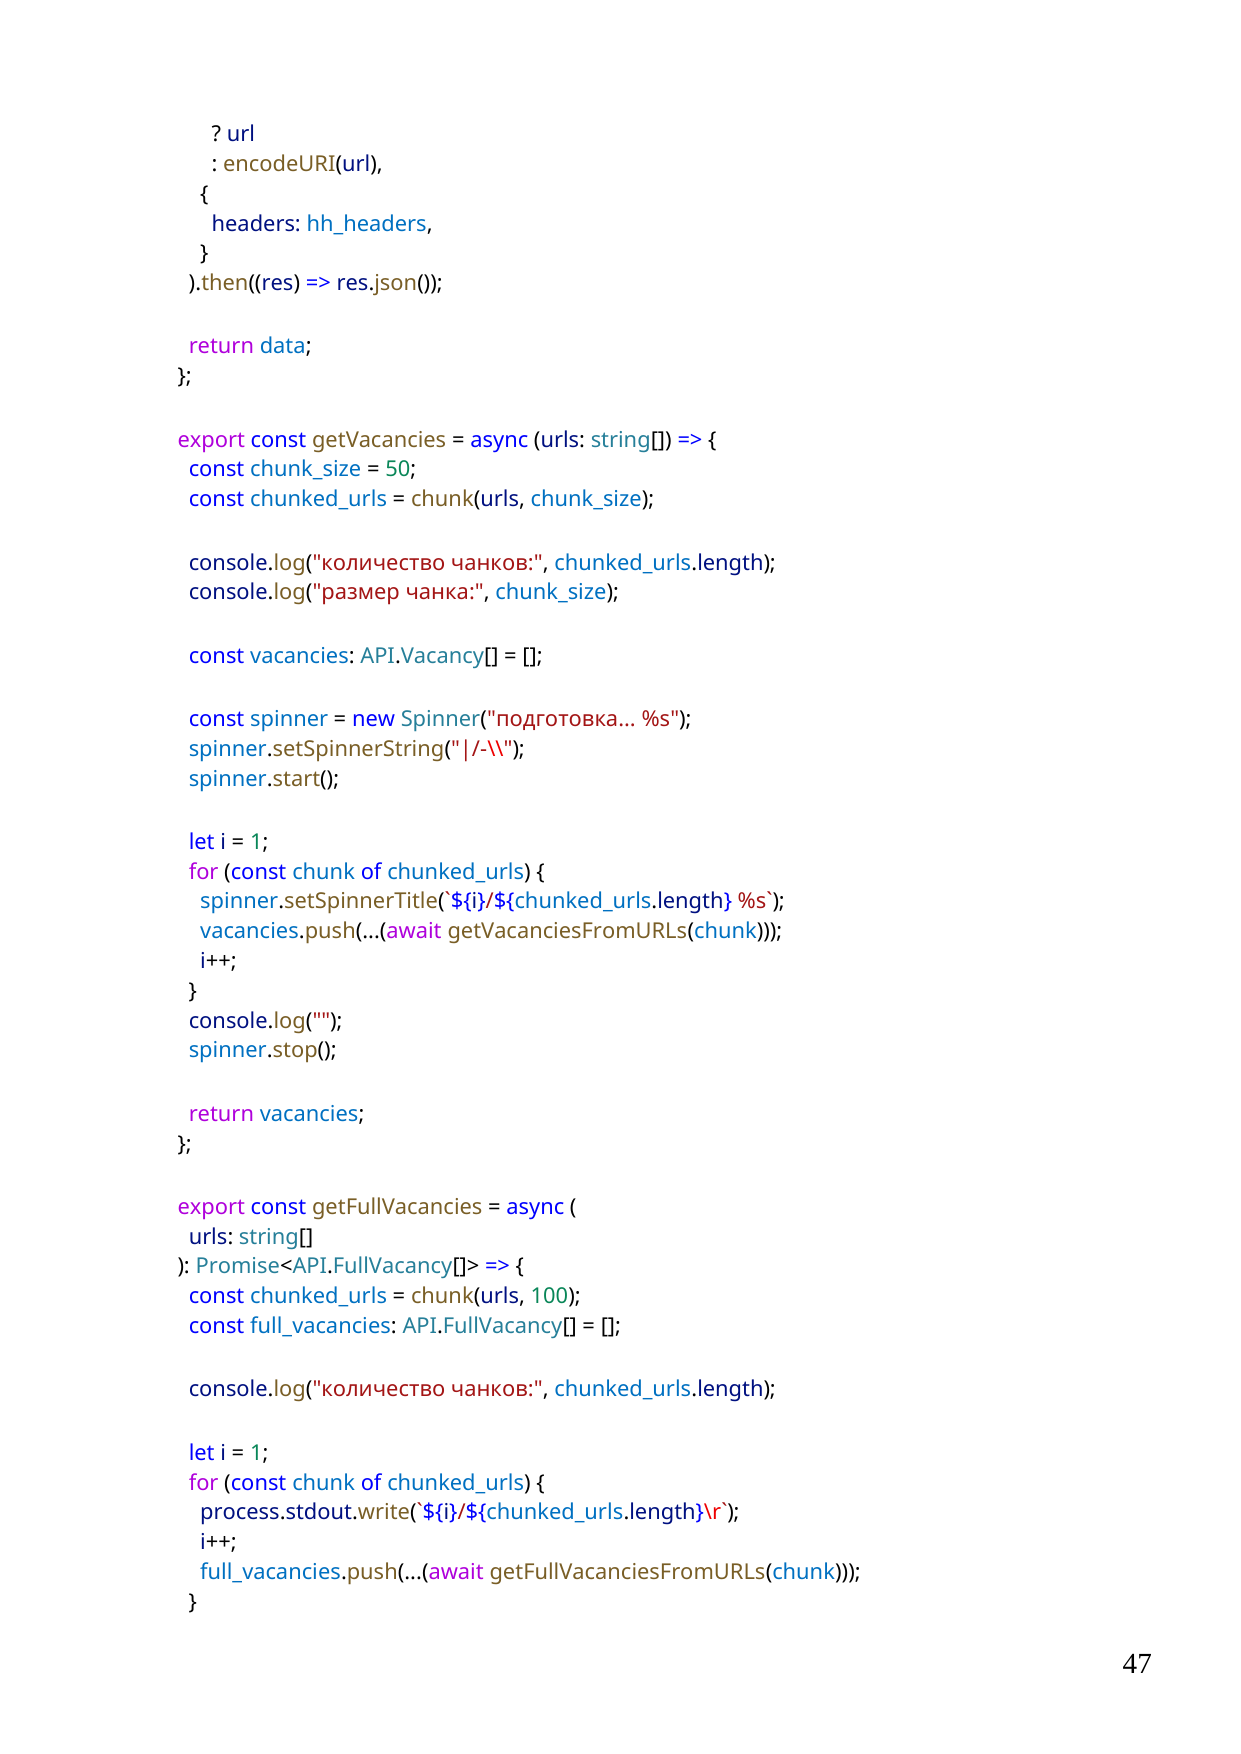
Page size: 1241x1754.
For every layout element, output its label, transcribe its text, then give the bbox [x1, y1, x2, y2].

text vacancies.push(...(await getVacanciesFromURLs(chunk))); [177, 915, 1152, 945]
text for (const chunk of chunked_urls) { [177, 1466, 1152, 1496]
text spinner.start(); [177, 762, 1152, 792]
text process.stdout.write(`${i}/${chunked_urls.length}\r`); [177, 1496, 1152, 1526]
text } [177, 237, 1152, 267]
text let i = 1; [177, 826, 1152, 856]
text headers: hh_headers, [177, 207, 1152, 237]
text spinner.stop(); [177, 1034, 1152, 1064]
text const vacancies: API.Vacancy[] = []; [177, 639, 1152, 669]
text console.log(""); [177, 1004, 1152, 1034]
text export const getFullVacancies = async ( [177, 1191, 1152, 1221]
text }; [177, 360, 1152, 390]
text { [177, 178, 1152, 207]
text } [177, 1586, 1152, 1615]
text }; [177, 1127, 1152, 1157]
text export const getVacancies = async (urls: string[]) => { [177, 423, 1152, 453]
text for (const chunk of chunked_urls) { [177, 856, 1152, 885]
text console.log("размер чанка:", chunk_size); [177, 576, 1152, 606]
text return data; [177, 330, 1152, 360]
text spinner.setSpinnerString("|/-\\"); [177, 733, 1152, 762]
text console.log("количество чанков:", chunked_urls.length); [177, 1373, 1152, 1403]
text ).then((res) => res.json()); [177, 267, 1152, 297]
text const chunk_size = 50; [177, 453, 1152, 483]
text let i = 1; [177, 1437, 1152, 1466]
text const chunked_urls = chunk(urls, chunk_size); [177, 483, 1152, 513]
text const spinner = new Spinner("подготовка... %s"); [177, 703, 1152, 733]
text const chunked_urls = chunk(urls, 100); [177, 1280, 1152, 1310]
text urls: string[] [177, 1221, 1152, 1250]
text ): Promise<API.FullVacancy[]> => { [177, 1250, 1152, 1280]
text } [177, 975, 1152, 1004]
text i++; [177, 945, 1152, 975]
text return vacancies; [177, 1098, 1152, 1127]
text : encodeURI(url), [177, 148, 1152, 178]
text console.log("количество чанков:", chunked_urls.length); [177, 546, 1152, 576]
text full_vacancies.push(...(await getFullVacanciesFromURLs(chunk))); [177, 1556, 1152, 1586]
text i++; [177, 1526, 1152, 1556]
text spinner.setSpinnerTitle(`${i}/${chunked_urls.length} %s`); [177, 885, 1152, 915]
text ? url [177, 118, 1152, 148]
text const full_vacancies: API.FullVacancy[] = []; [177, 1310, 1152, 1340]
